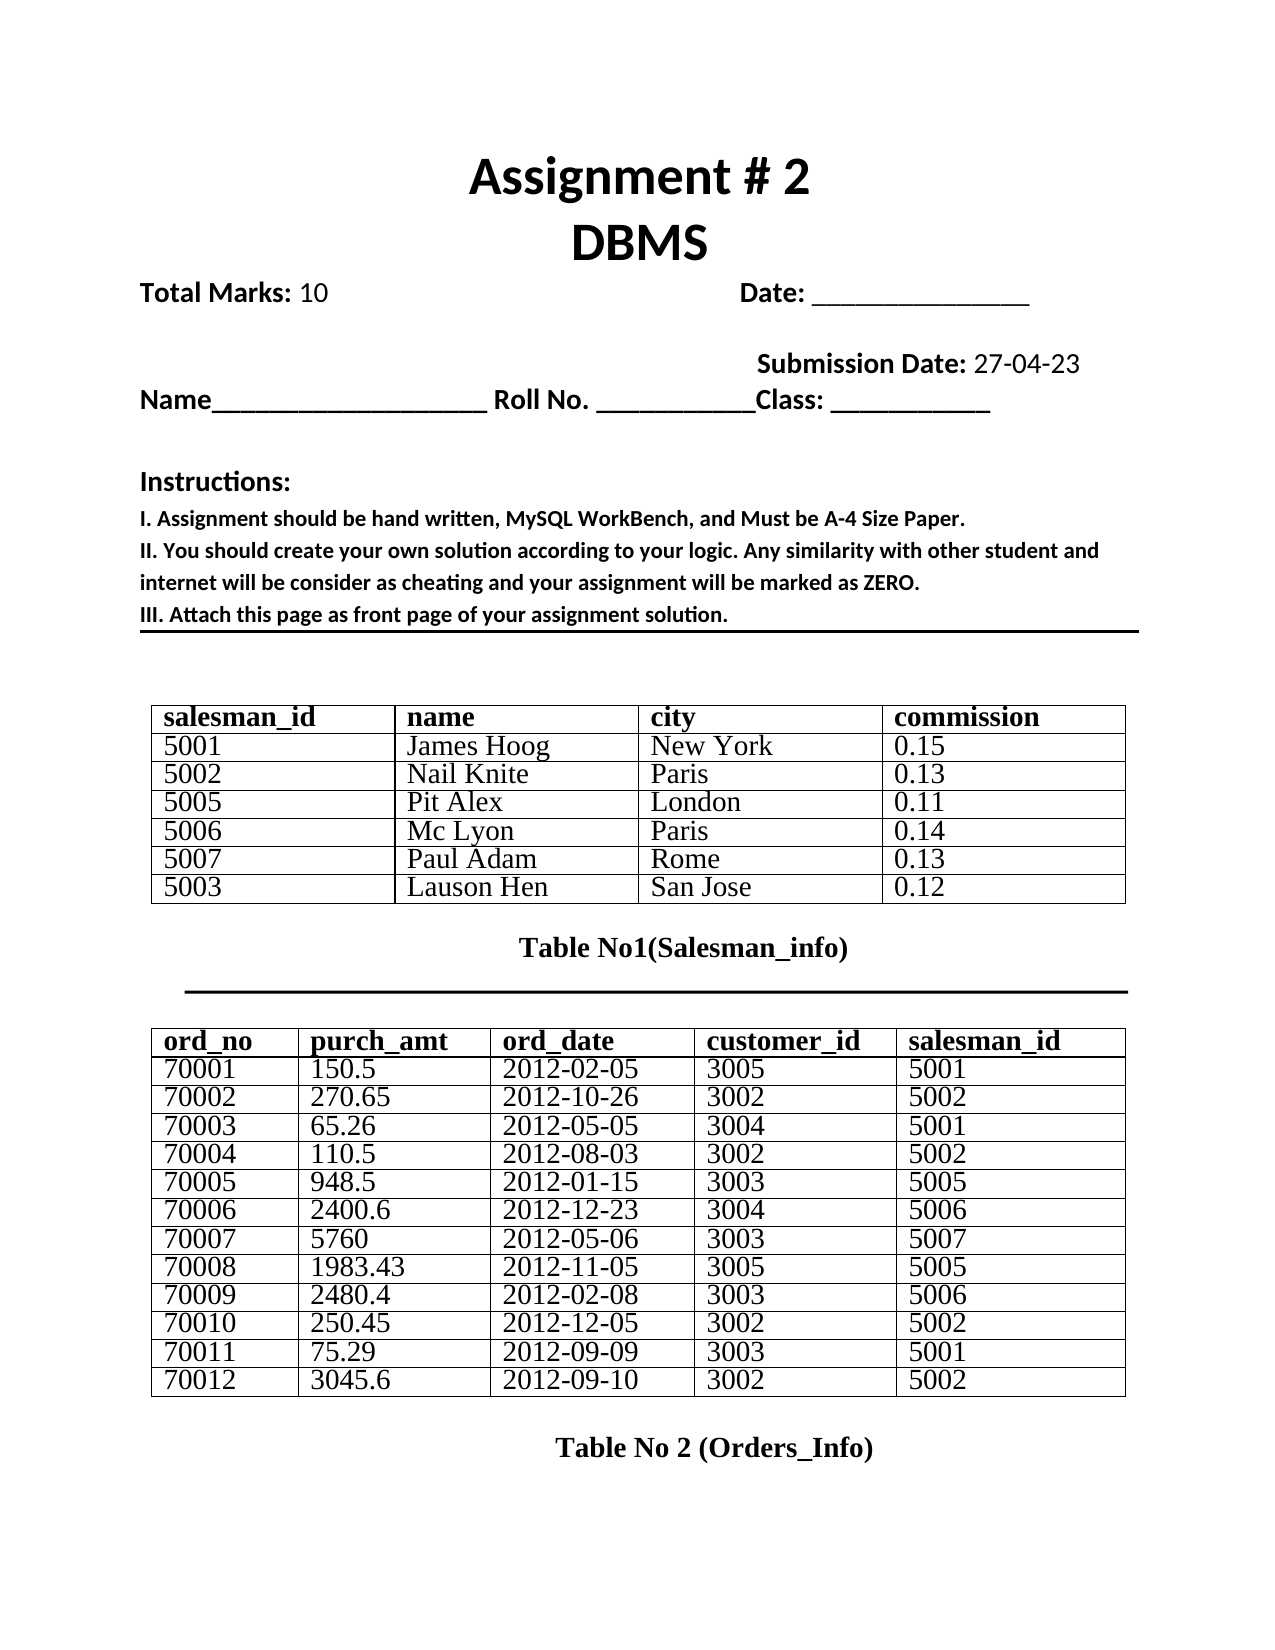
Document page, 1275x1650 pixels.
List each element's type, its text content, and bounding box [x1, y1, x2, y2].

table_cell 5006 [897, 1284, 1125, 1311]
table_cell 70006 [152, 1199, 298, 1226]
table_cell 2012-09-09 [491, 1340, 694, 1367]
table_header ord_no [152, 1029, 298, 1056]
table_cell Pit Alex [396, 791, 638, 818]
table_cell 3003 [695, 1227, 896, 1254]
table_header name [396, 706, 638, 733]
table_cell 3002 [695, 1368, 896, 1396]
table_cell 3002 [695, 1142, 896, 1169]
table_cell 948.5 [299, 1170, 490, 1198]
text Submission Date: 27-04-23 [139, 345, 1139, 381]
table_cell 70005 [152, 1170, 298, 1198]
text Total Marks: 10 Date: _______________ [139, 274, 1139, 309]
table_cell 70008 [152, 1255, 298, 1282]
table_cell 5003 [152, 875, 394, 903]
table_cell 5760 [299, 1227, 490, 1254]
table_cell 5007 [897, 1227, 1125, 1254]
table_cell 1983.43 [299, 1255, 490, 1282]
table_cell 5001 [152, 734, 394, 761]
table_cell 3005 [695, 1058, 896, 1084]
table_cell 2012-08-03 [491, 1142, 694, 1169]
table_cell 5006 [152, 819, 394, 846]
table_cell Paris [639, 762, 882, 790]
table_cell 75.29 [299, 1340, 490, 1367]
table_cell 5006 [897, 1199, 1125, 1226]
text Table No1(Salesman_info) [139, 931, 1107, 964]
table_cell 2012-05-05 [491, 1114, 694, 1141]
table_cell Paris [639, 819, 882, 846]
table_cell 70009 [152, 1284, 298, 1311]
table_cell 150.5 [299, 1058, 490, 1084]
table_cell 5002 [897, 1086, 1125, 1113]
table_cell 70001 [152, 1058, 298, 1084]
table_cell 2400.6 [299, 1199, 490, 1226]
table_cell 5001 [897, 1114, 1125, 1141]
text II. You should create your own solution according to your logic. Any similarity with other student and internet will be consider as cheating and your assignment will be marked as ZERO. [139, 536, 1139, 596]
table_cell 0.12 [883, 875, 1125, 903]
table_cell Mc Lyon [396, 819, 638, 846]
table_cell 70011 [152, 1340, 298, 1367]
table_cell 5005 [897, 1255, 1125, 1282]
table_cell 70007 [152, 1227, 298, 1254]
table_header salesman_id [897, 1029, 1125, 1056]
table_cell James Hoog [396, 734, 638, 761]
table_cell 5005 [152, 791, 394, 818]
table_cell 250.45 [299, 1312, 490, 1339]
table_cell Rome [639, 847, 882, 874]
table_cell 5005 [897, 1170, 1125, 1198]
table_cell 270.65 [299, 1086, 490, 1113]
table_cell 3002 [695, 1086, 896, 1113]
table_cell 3004 [695, 1199, 896, 1226]
table_cell 0.13 [883, 762, 1125, 790]
table_cell 5007 [152, 847, 394, 874]
table_cell 0.14 [883, 819, 1125, 846]
table_cell 2012-09-10 [491, 1368, 694, 1396]
table_cell 3003 [695, 1170, 896, 1198]
table_cell 70012 [152, 1368, 298, 1396]
table_cell 70002 [152, 1086, 298, 1113]
table_cell 5002 [897, 1312, 1125, 1339]
table_cell 2012-02-08 [491, 1284, 694, 1311]
text I. Assignment should be hand written, MySQL WorkBench, and Must be A-4 Size Paper. [139, 504, 1139, 532]
table_cell 70003 [152, 1114, 298, 1141]
table_cell London [639, 791, 882, 818]
table_cell 2012-12-05 [491, 1312, 694, 1339]
text III. Attach this page as front page of your assignment solution. [139, 600, 1139, 633]
table_cell 110.5 [299, 1142, 490, 1169]
table_cell 0.15 [883, 734, 1125, 761]
table_cell 5001 [897, 1058, 1125, 1084]
table_header commission [883, 706, 1125, 733]
table_cell 3005 [695, 1255, 896, 1282]
text DBMS [139, 208, 1139, 274]
table_cell 5001 [897, 1340, 1125, 1367]
table_cell 2012-01-15 [491, 1170, 694, 1198]
table_cell 0.13 [883, 847, 1125, 874]
table_cell 3002 [695, 1312, 896, 1339]
table_cell San Jose [639, 875, 882, 903]
table_cell Lauson Hen [396, 875, 638, 903]
table_cell 3003 [695, 1340, 896, 1367]
table_cell 2012-11-05 [491, 1255, 694, 1282]
table_cell 3045.6 [299, 1368, 490, 1396]
table_cell 70010 [152, 1312, 298, 1339]
text Table No 2 (Orders_Info) [139, 1430, 1139, 1464]
table_cell 2012-05-06 [491, 1227, 694, 1254]
table_header ord_date [491, 1029, 694, 1056]
table_cell 3004 [695, 1114, 896, 1141]
table_cell 0.11 [883, 791, 1125, 818]
table_cell Paul Adam [396, 847, 638, 874]
table_header customer_id [695, 1029, 896, 1056]
table_header salesman_id [152, 706, 394, 733]
text Instructions: [139, 463, 1139, 498]
table_cell 3003 [695, 1284, 896, 1311]
table_cell 2012-12-23 [491, 1199, 694, 1226]
table_cell New York [639, 734, 882, 761]
table_header purch_amt [299, 1029, 490, 1056]
table_cell 5002 [897, 1368, 1125, 1396]
table_cell 2480.4 [299, 1284, 490, 1311]
table_cell Nail Knite [396, 762, 638, 790]
table_cell 65.26 [299, 1114, 490, 1141]
table_cell 70004 [152, 1142, 298, 1169]
text Assignment # 2 [139, 142, 1139, 208]
table_cell 2012-02-05 [491, 1058, 694, 1084]
text Name___________________ Roll No. ___________Class: ___________ [139, 381, 1139, 416]
table_cell 2012-10-26 [491, 1086, 694, 1113]
table_cell 5002 [897, 1142, 1125, 1169]
table_header city [639, 706, 882, 733]
table_cell 5002 [152, 762, 394, 790]
